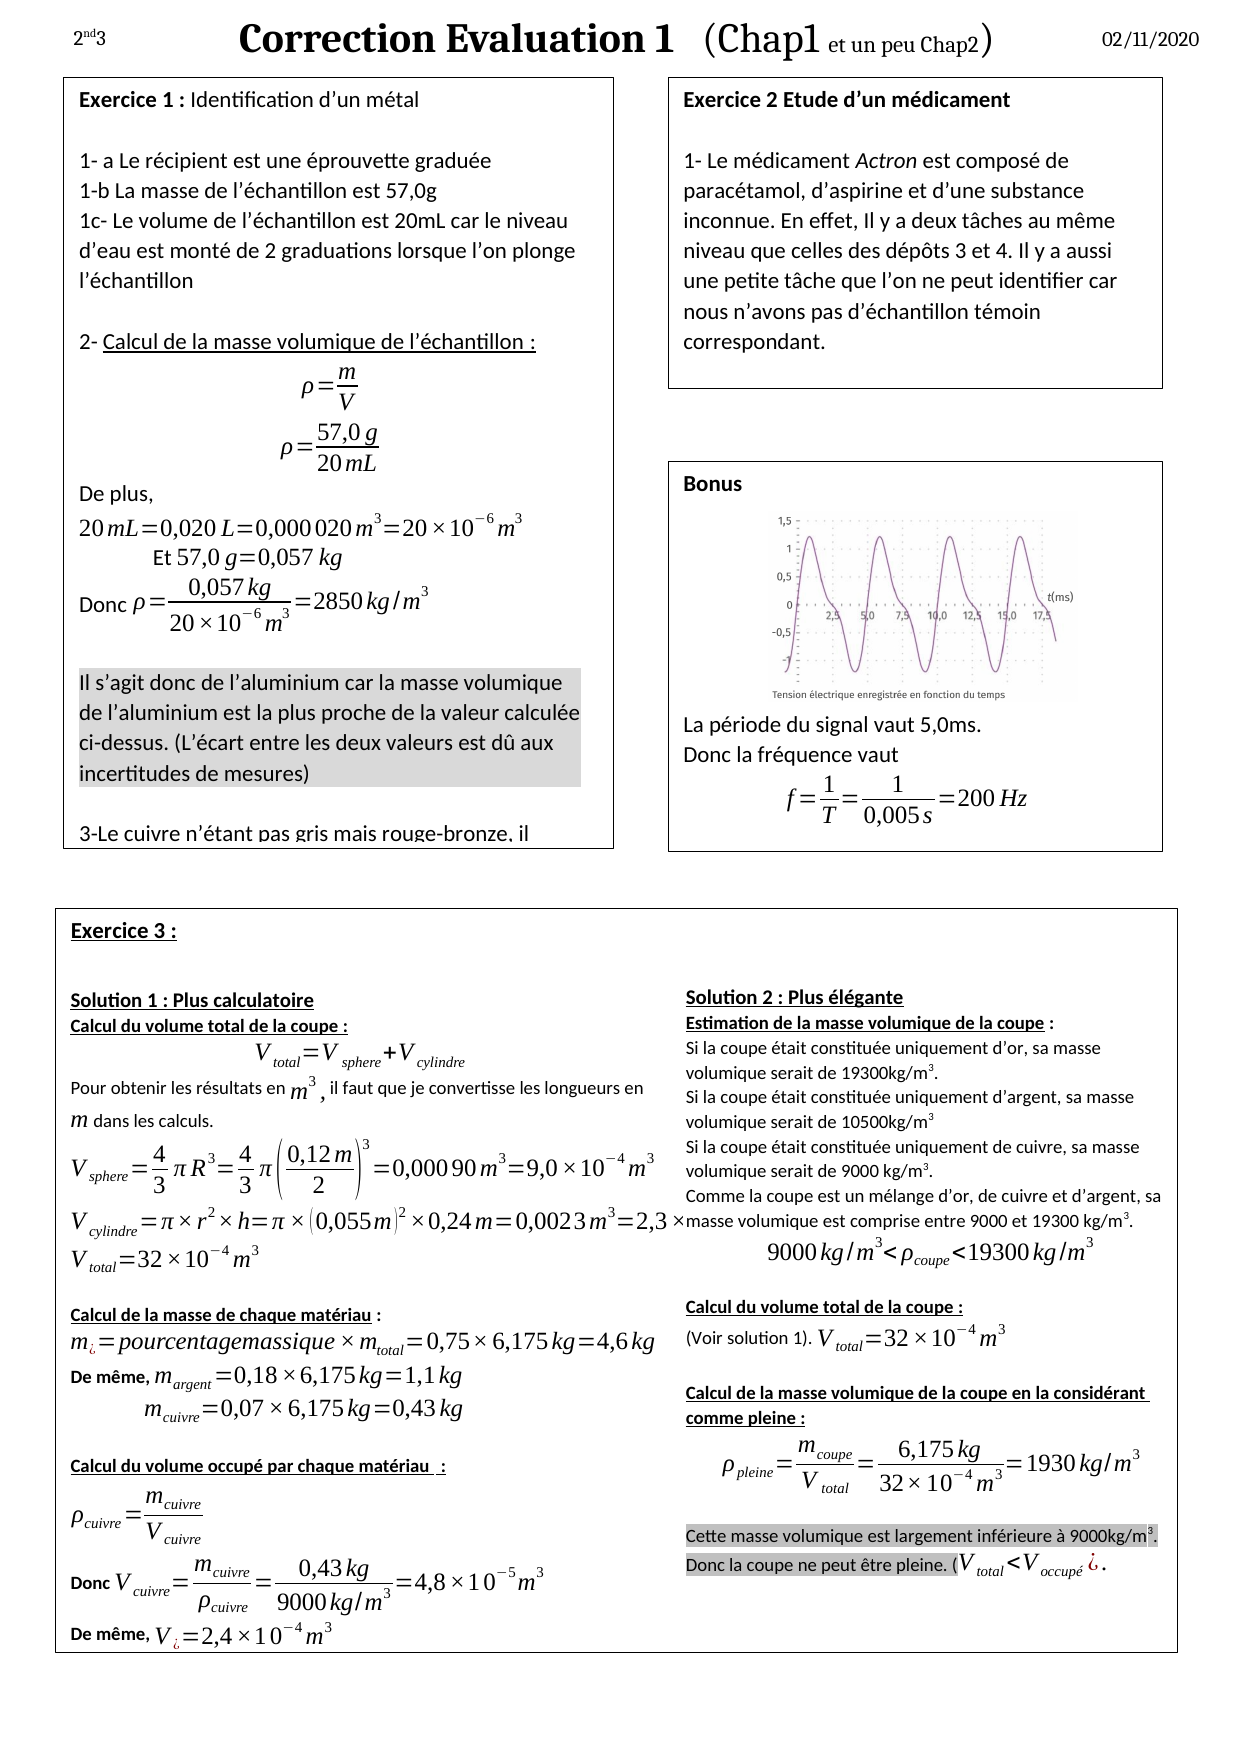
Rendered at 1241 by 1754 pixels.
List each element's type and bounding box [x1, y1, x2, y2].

picture [768, 511, 1078, 702]
